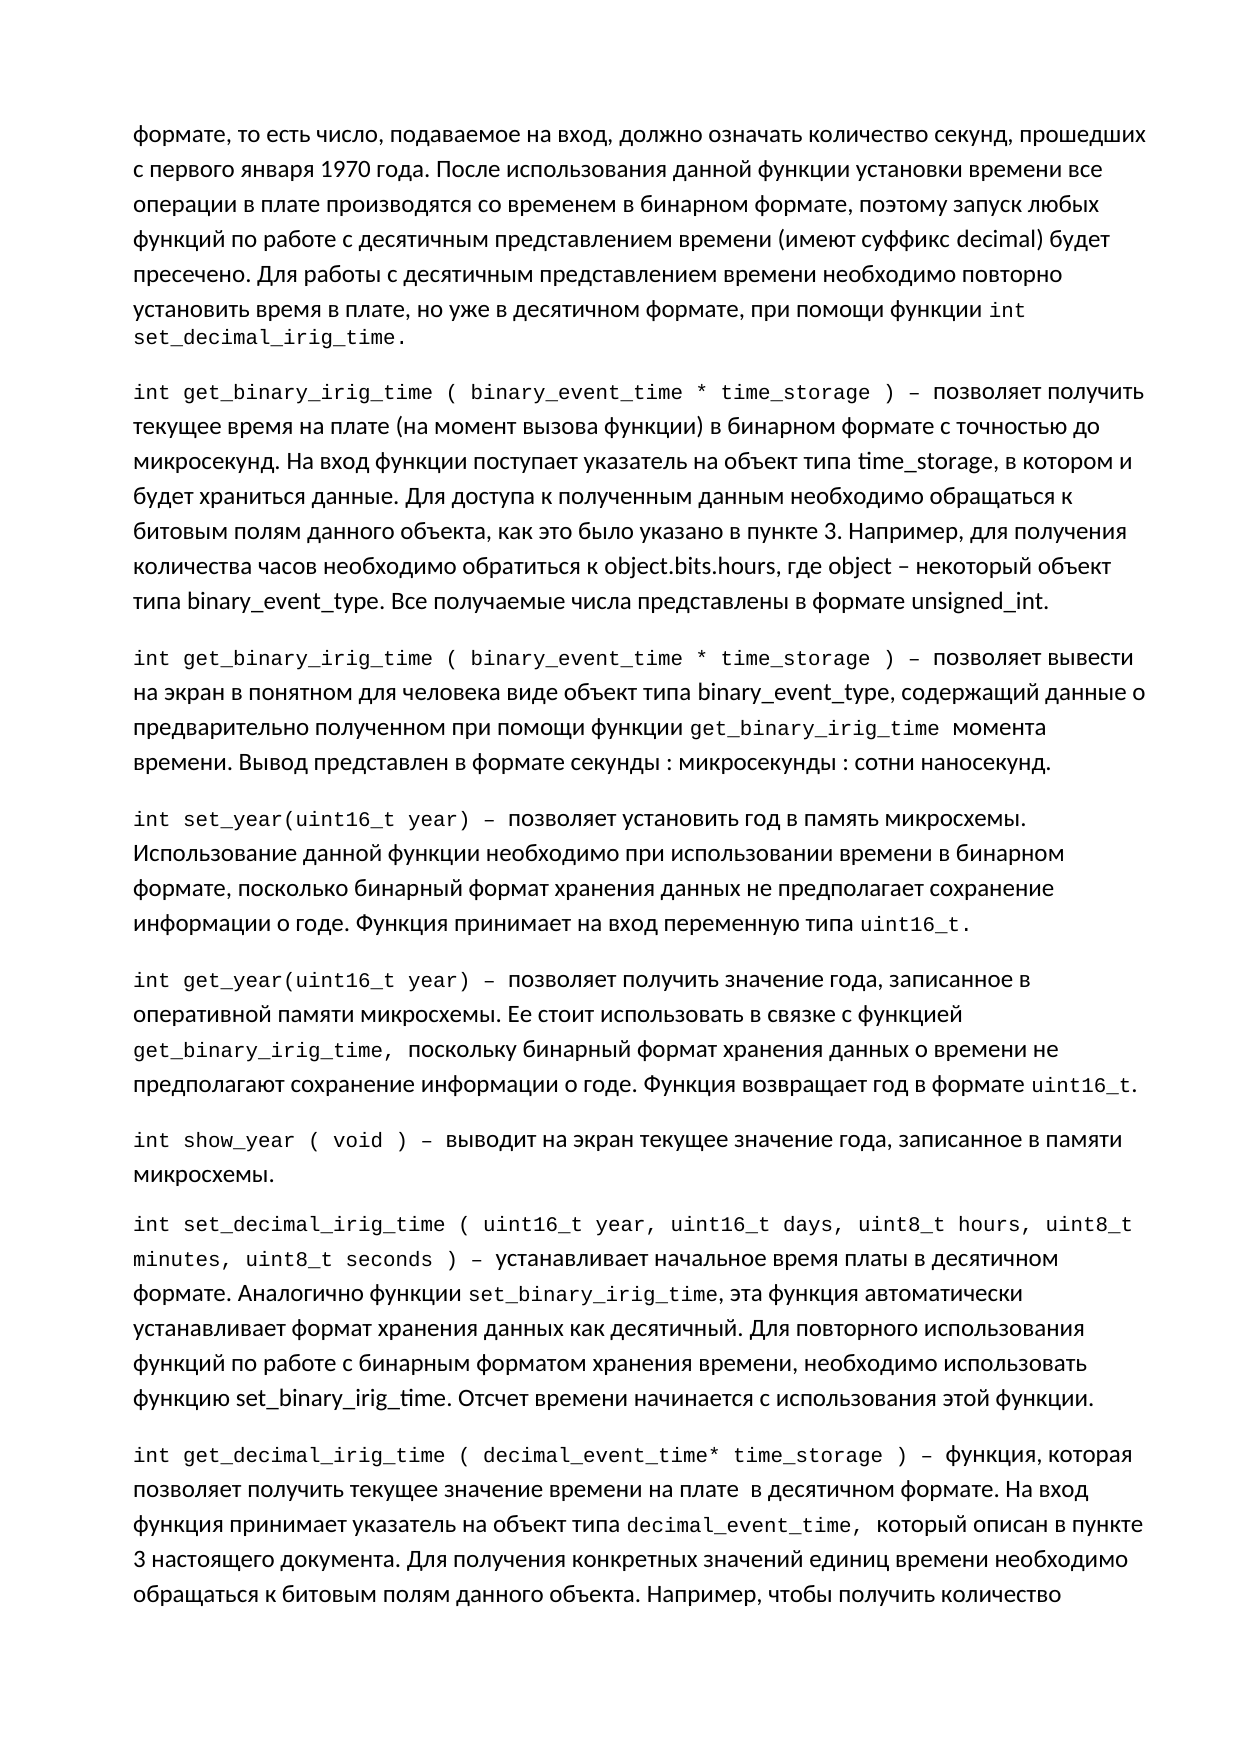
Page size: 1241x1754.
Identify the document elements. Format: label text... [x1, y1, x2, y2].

text int show_year ( void ) – выводит на экран текущее значение года, записанное в памяти микросхемы. [133, 1123, 1152, 1189]
text int set_year(uint16_t year) – позволяет установить год в память микросхемы. Использование данной функции необходимо при использовании времени в бинарном формате, посколько бинарный формат хранения данных не предполагает сохранение информации о годе. Функция принимает на вход переменную типа uint16_t. [133, 802, 1152, 937]
text int get_year(uint16_t year) – позволяет получить значение года, записанное в оперативной памяти микросхемы. Ее стоит использовать в связке с функцией get_binary_irig_time, поскольку бинарный формат хранения данных о времени не предполагают сохранение информации о годе. Функция возвращает год в формате uint16_t. [133, 963, 1152, 1098]
text int get_binary_irig_time ( binary_event_time * time_storage ) – позволяет получить текущее время на плате (на момент вызова функции) в бинарном формате с точностью до микросекунд. На вход функции поступает указатель на объект типа time_storage, в котором и будет храниться данные. Для доступа к полученным данным необходимо обращаться к битовым полям данного объекта, как это было указано в пункте 3. Например, для получения количества часов необходимо обратиться к object.bits.hours, где object – некоторый объект типа binary_event_type. Все получаемые числа представлены в формате unsigned_int. [133, 375, 1152, 616]
text int set_decimal_irig_time ( uint16_t year, uint16_t days, uint8_t hours, uint8_t minutes, uint8_t seconds ) – устанавливает начальное время платы в десятичном формате. Аналогично функции set_binary_irig_time, эта функция автоматически устанавливает формат хранения данных как десятичный. Для повторного использования функций по работе с бинарным форматом хранения времени, необходимо использовать функцию set_binary_irig_time. Отсчет времени начинается с использования этой функции. [133, 1214, 1152, 1413]
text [133, 118, 1152, 351]
text int get_binary_irig_time ( binary_event_time * time_storage ) – позволяет вывести на экран в понятном для человека виде объект типа binary_event_type, содержащий данные о предварительно полученном при помощи функции get_binary_irig_time момента времени. Вывод представлен в формате секунды : микросекунды : сотни наносекунд. [133, 641, 1152, 777]
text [133, 1438, 1152, 1609]
